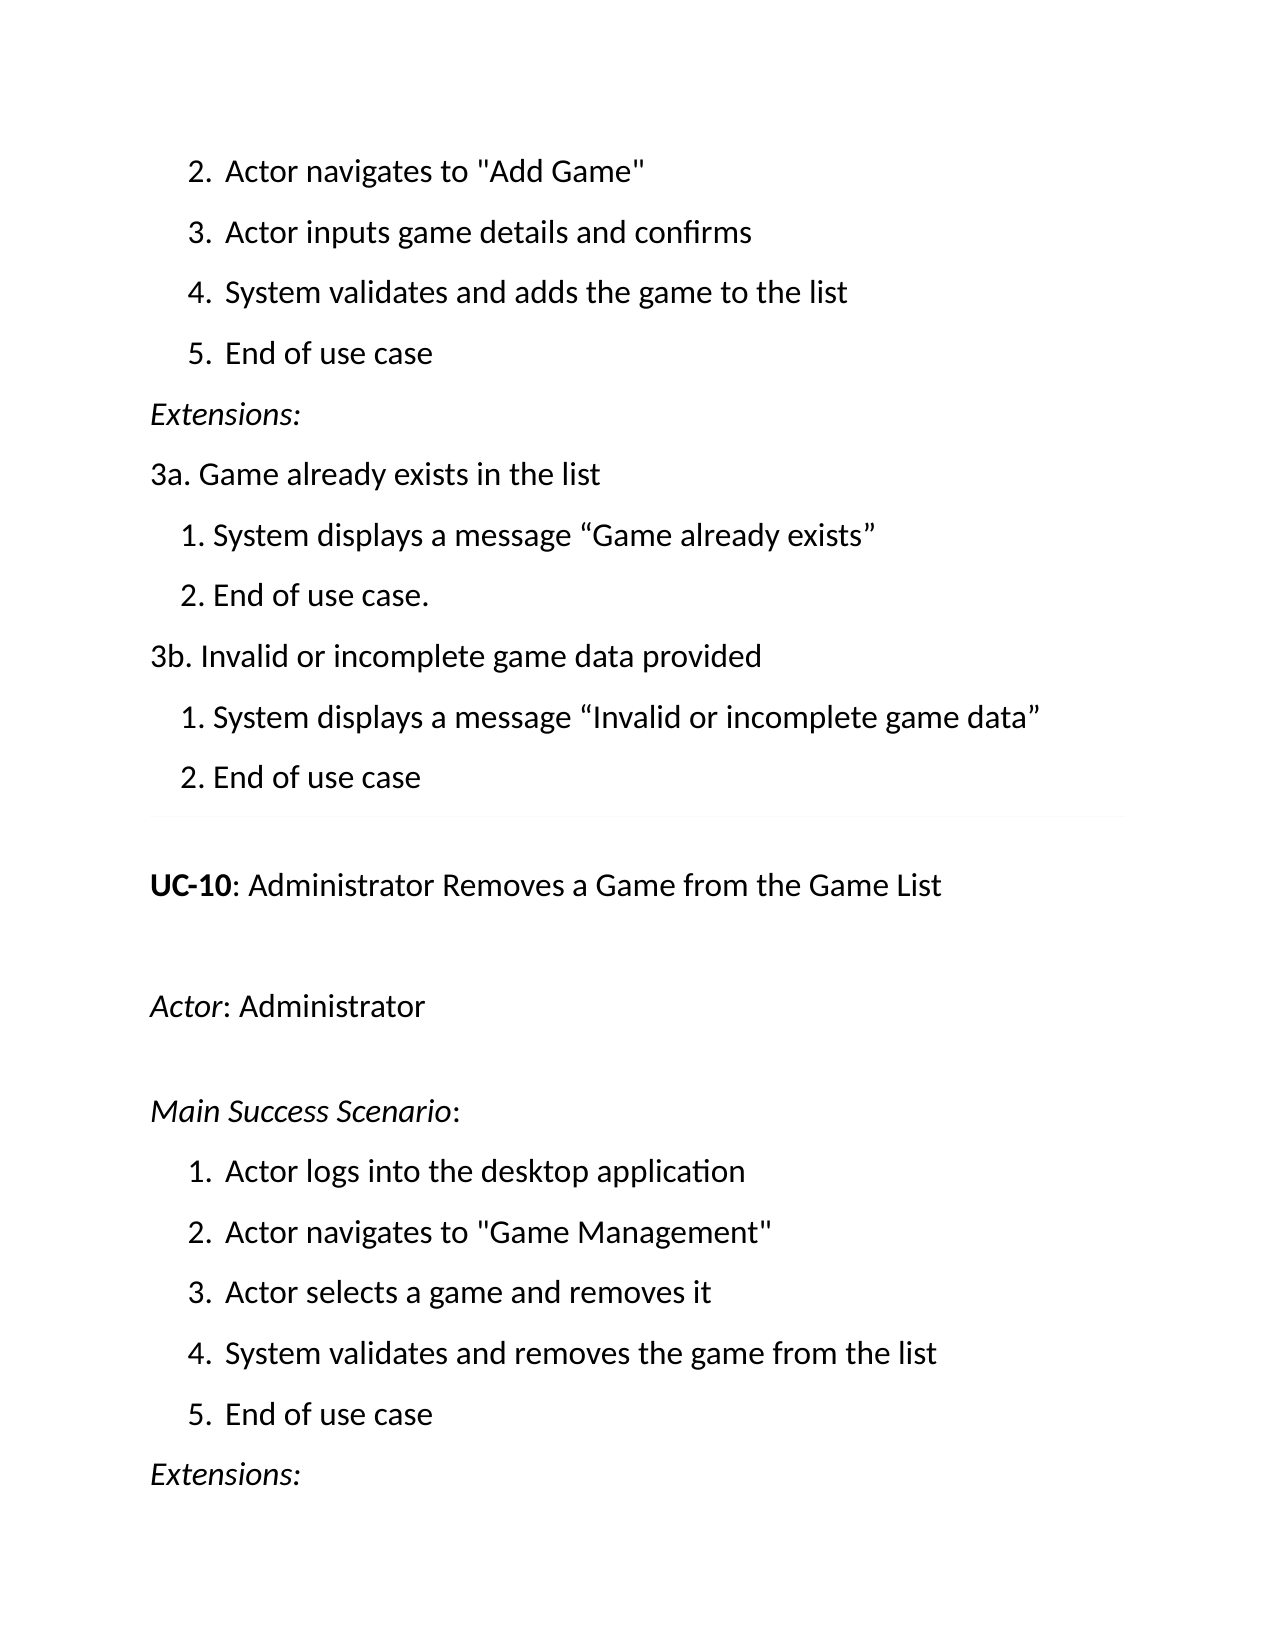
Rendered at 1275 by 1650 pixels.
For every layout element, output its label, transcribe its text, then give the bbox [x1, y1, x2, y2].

text 1. System displays a message “Invalid or incomplete game data” [150, 696, 1125, 736]
text 2. End of use case [150, 756, 1125, 797]
list Actor selects a game and removes it [187, 1271, 1125, 1312]
text 1. System displays a message “Game already exists” [150, 514, 1125, 554]
list Actor navigates to "Add Game" [187, 150, 1125, 191]
list System validates and adds the game to the list [187, 271, 1125, 312]
list End of use case [187, 1393, 1125, 1433]
list Actor navigates to "Game Management" [187, 1211, 1125, 1252]
text UC-10: Administrator Removes a Game from the Game List [150, 864, 1125, 904]
text Actor: Administrator [150, 985, 1125, 1026]
text Main Success Scenario: [150, 1046, 1125, 1130]
list System validates and removes the game from the list [187, 1332, 1125, 1373]
text 2. End of use case. [150, 574, 1125, 615]
text Extensions: [150, 392, 1125, 433]
list Actor inputs game details and confirms [187, 211, 1125, 251]
text Extensions: [150, 1453, 1125, 1494]
list Actor logs into the desktop application [187, 1150, 1125, 1191]
text 3a. Game already exists in the list [150, 453, 1125, 494]
text 3b. Invalid or incomplete game data provided [150, 635, 1125, 676]
list End of use case [187, 332, 1125, 373]
